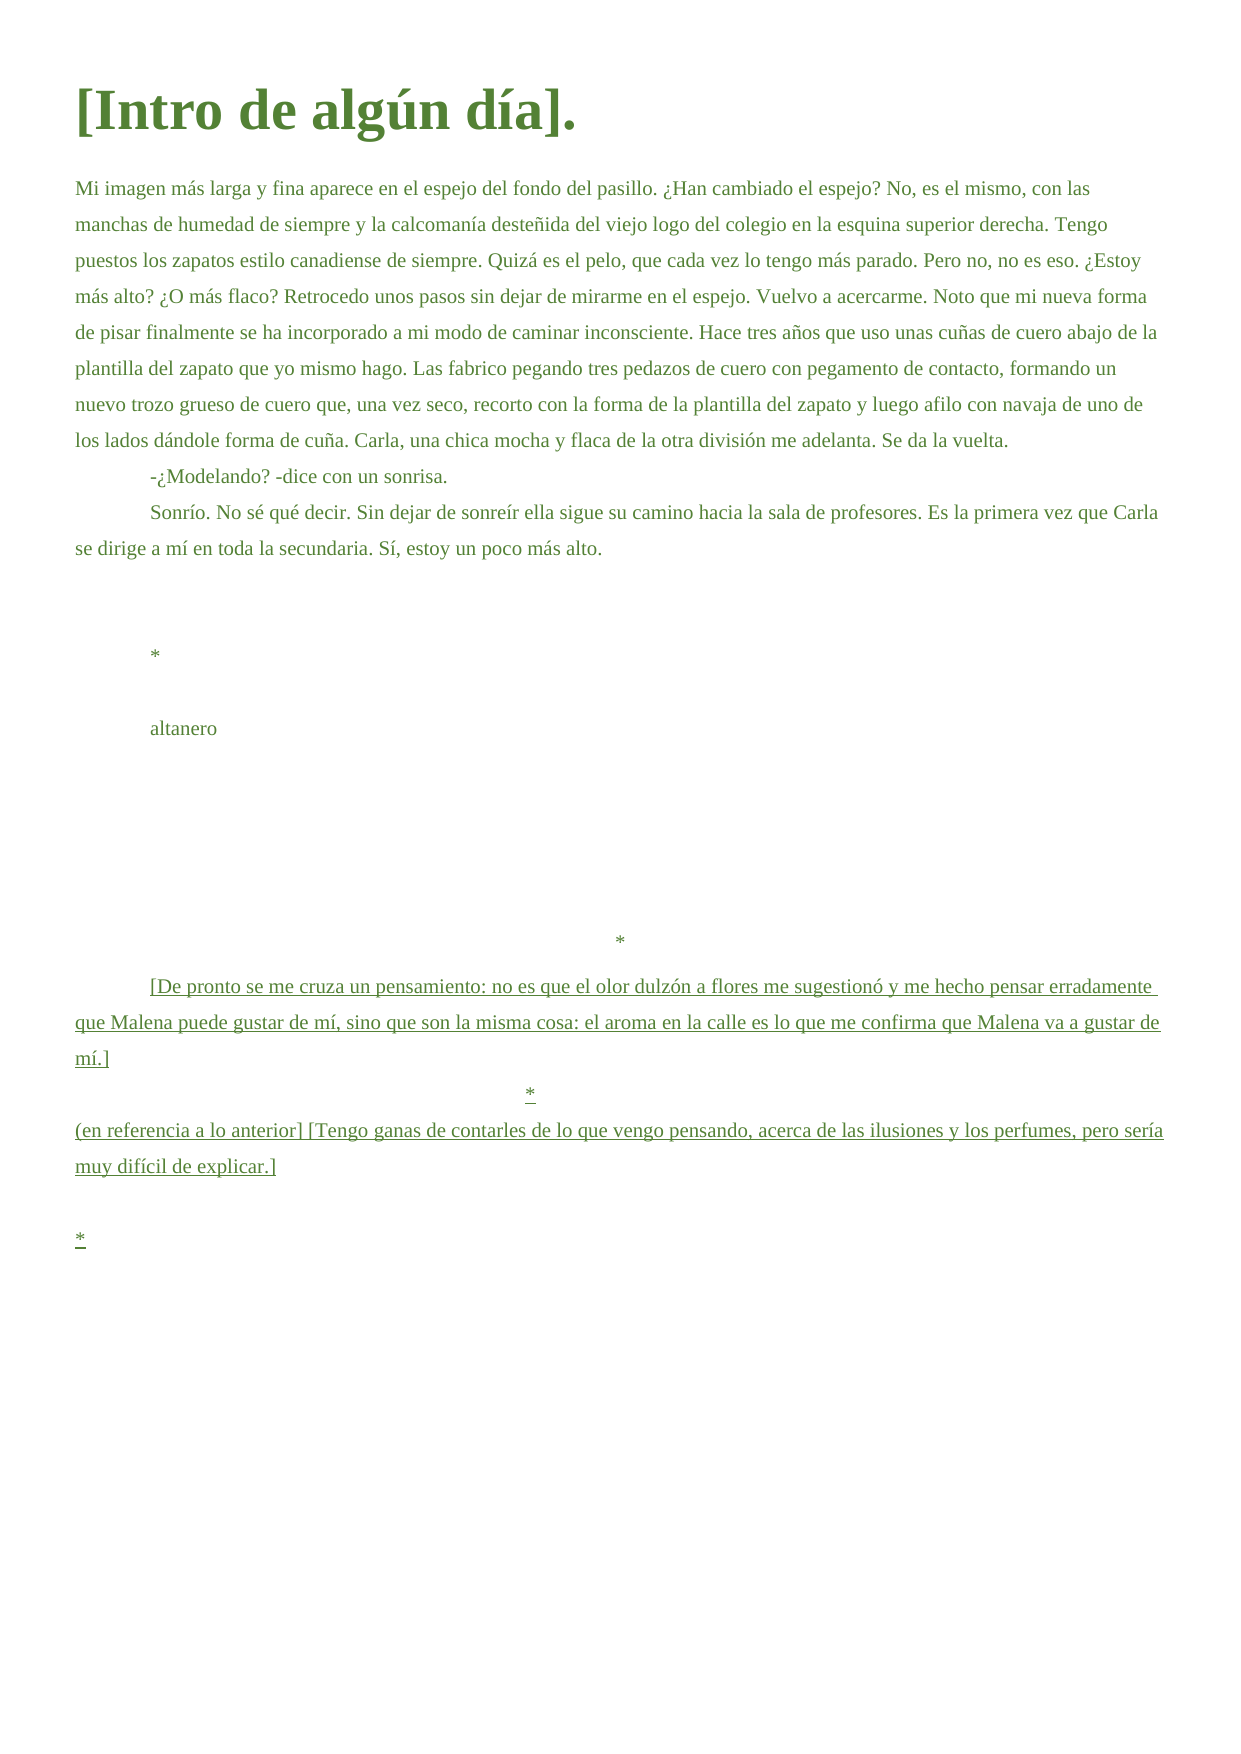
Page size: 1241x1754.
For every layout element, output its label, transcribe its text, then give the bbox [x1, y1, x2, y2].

text * [75, 644, 1165, 668]
text [Intro de algún día]. [75, 75, 1165, 142]
text Mi imagen más larga y fina aparece en el espejo del fondo del pasillo. ¿Han cambiado el espejo? No, es el mismo, con las manchas de humedad de siempre y la calcomanía desteñida del viejo logo del colegio en la esquina superior derecha. Tengo puestos los zapatos estilo canadiense de siempre. Quizá es el pelo, que cada vez lo tengo más parado. Pero no, no es eso. ¿Estoy más alto? ¿O más flaco? Retrocedo unos pasos sin dejar de mirarme en el espejo. Vuelvo a acercarme. Noto que mi nueva forma de pisar finalmente se ha incorporado a mi modo de caminar inconsciente. Hace tres años que uso unas cuñas de cuero abajo de la plantilla del zapato que yo mismo hago. Las fabrico pegando tres pedazos de cuero con pegamento de contacto, formando un nuevo trozo grueso de cuero que, una vez seco, recorto con la forma de la plantilla del zapato y luego afilo con navaja de uno de los lados dándole forma de cuña. Carla, una chica mocha y flaca de la otra división me adelanta. Se da la vuelta. [75, 176, 1165, 452]
text altanero [75, 716, 1165, 740]
text * [75, 1226, 1165, 1251]
text -¿Modelando? -dice con un sonrisa. [75, 464, 1165, 488]
text * [450, 1082, 1165, 1106]
text [De pronto se me cruza un pensamiento: no es que el olor dulzón a flores me sugestionó y me hecho pensar erradamente que Malena puede gustar de mí, sino que son la misma cosa: el aroma en la calle es lo que me confirma que Malena va a gustar de mí.] [75, 974, 1165, 1070]
subtitle * [75, 930, 1165, 954]
text (en referencia a lo anterior] [Tengo ganas de contarles de lo que vengo pensando, acerca de las ilusiones y los perfumes, pero sería muy difícil de explicar.] [75, 1118, 1165, 1178]
text Sonrío. No sé qué decir. Sin dejar de sonreír ella sigue su camino hacia la sala de profesores. Es la primera vez que Carla se dirige a mí en toda la secundaria. Sí, estoy un poco más alto. [75, 500, 1165, 560]
